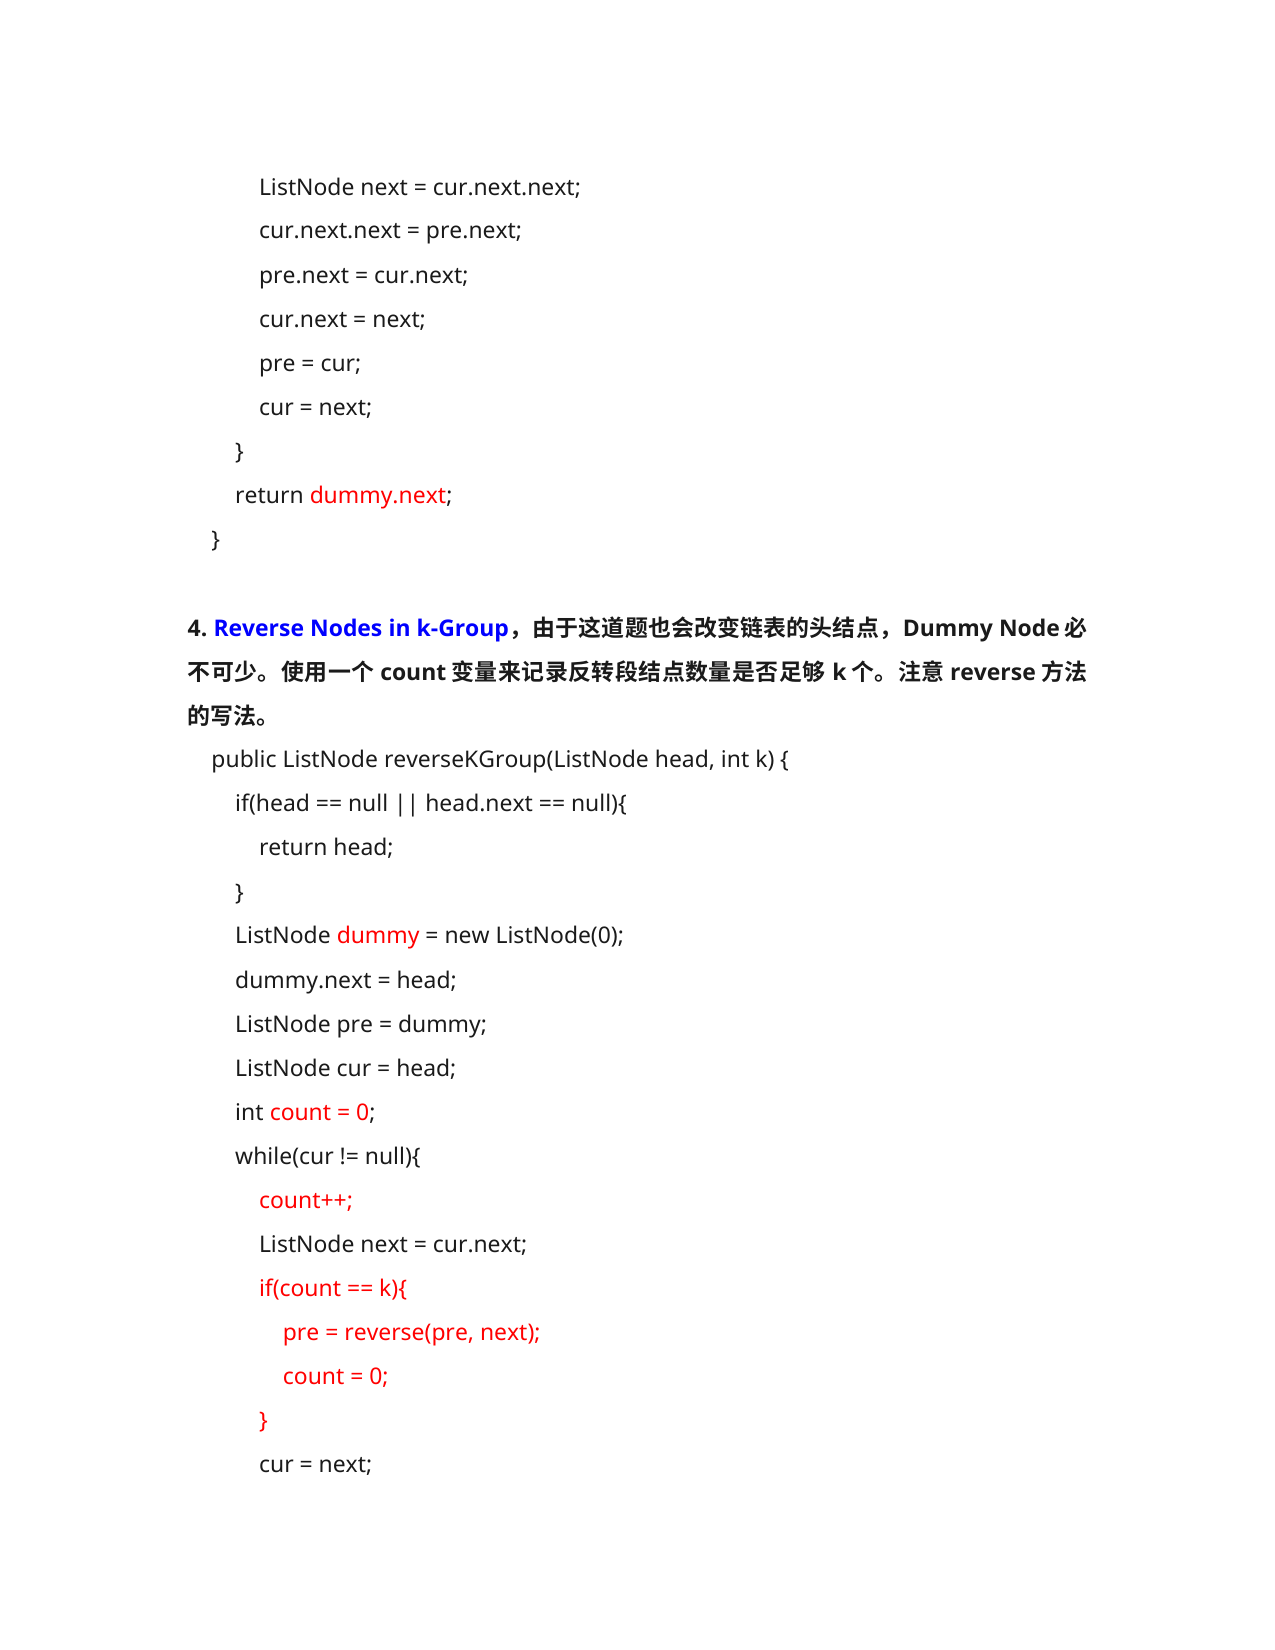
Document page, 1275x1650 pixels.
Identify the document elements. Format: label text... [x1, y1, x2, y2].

text dummy.next = head; [187, 957, 1087, 1001]
text pre = cur; [187, 340, 1087, 384]
text cur = next; [187, 1442, 1087, 1486]
text if(head == null || head.next == null){ [187, 781, 1087, 825]
text } [187, 517, 1087, 561]
text 4. Reverse Nodes in k-Group，由于这道题也会改变链表的头结点，Dummy Node必不可少。使用一个count变量来记录反转段结点数量是否足够k个。注意reverse方法的写法。 [187, 605, 1087, 737]
text return dummy.next; [187, 472, 1087, 517]
text ListNode next = cur.next.next; [187, 164, 1087, 208]
text count = 0; [187, 1354, 1087, 1398]
text cur.next.next = pre.next; [187, 208, 1087, 252]
text ListNode cur = head; [187, 1045, 1087, 1089]
text } [187, 1398, 1087, 1442]
text } [187, 428, 1087, 472]
text ListNode next = cur.next; [187, 1222, 1087, 1266]
text ListNode dummy = new ListNode(0); [187, 913, 1087, 957]
text int count = 0; [187, 1089, 1087, 1133]
text pre = reverse(pre, next); [187, 1310, 1087, 1354]
text public ListNode reverseKGroup(ListNode head, int k) { [187, 737, 1087, 781]
text while(cur != null){ [187, 1133, 1087, 1177]
text pre.next = cur.next; [187, 252, 1087, 296]
text ListNode pre = dummy; [187, 1001, 1087, 1045]
text count++; [187, 1177, 1087, 1222]
text } [187, 869, 1087, 913]
text if(count == k){ [187, 1266, 1087, 1310]
text cur = next; [187, 384, 1087, 428]
text cur.next = next; [187, 296, 1087, 340]
text return head; [187, 825, 1087, 869]
